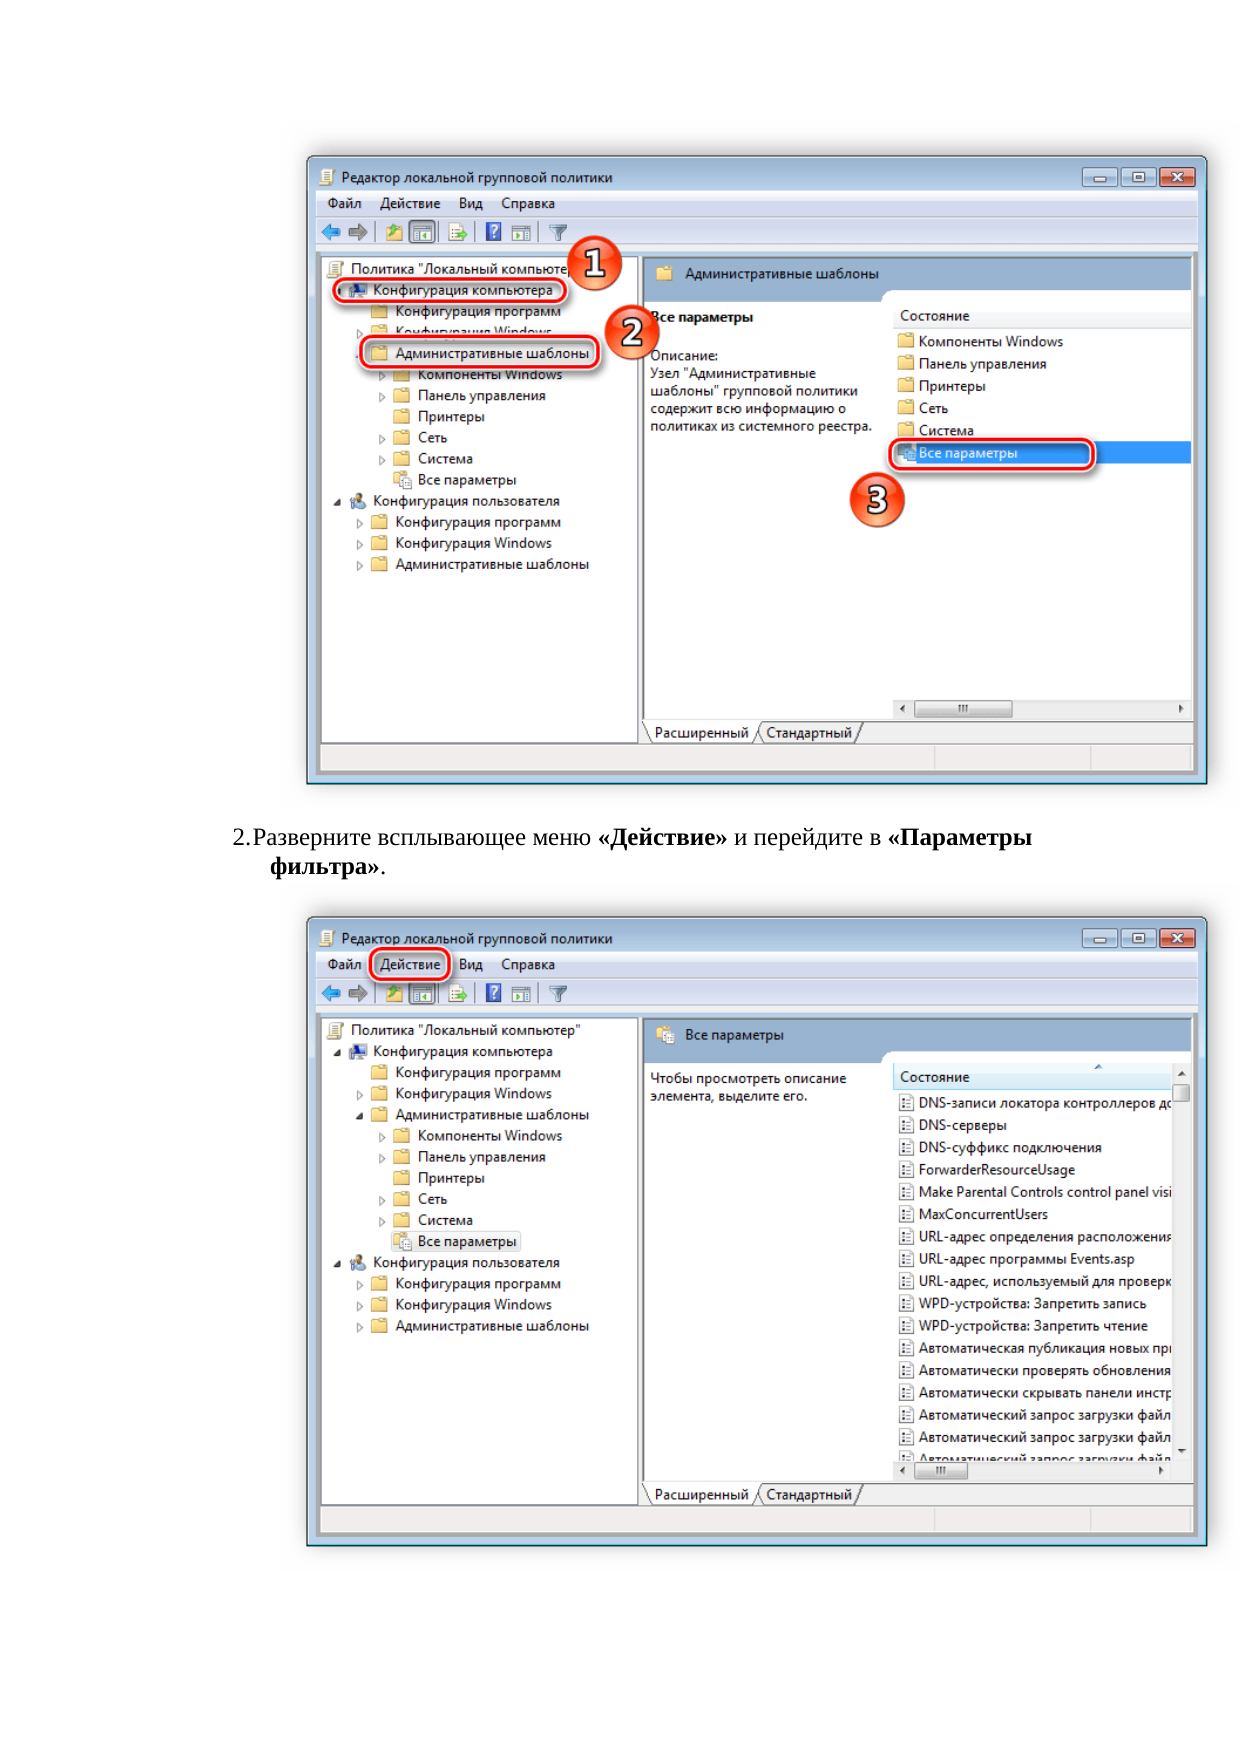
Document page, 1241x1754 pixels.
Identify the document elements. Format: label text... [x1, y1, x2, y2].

picture [269, 879, 1241, 1584]
picture [269, 118, 1241, 822]
list Разверните всплывающее меню «Действие» и перейдите в «Параметры фильтра». [232, 822, 1152, 879]
